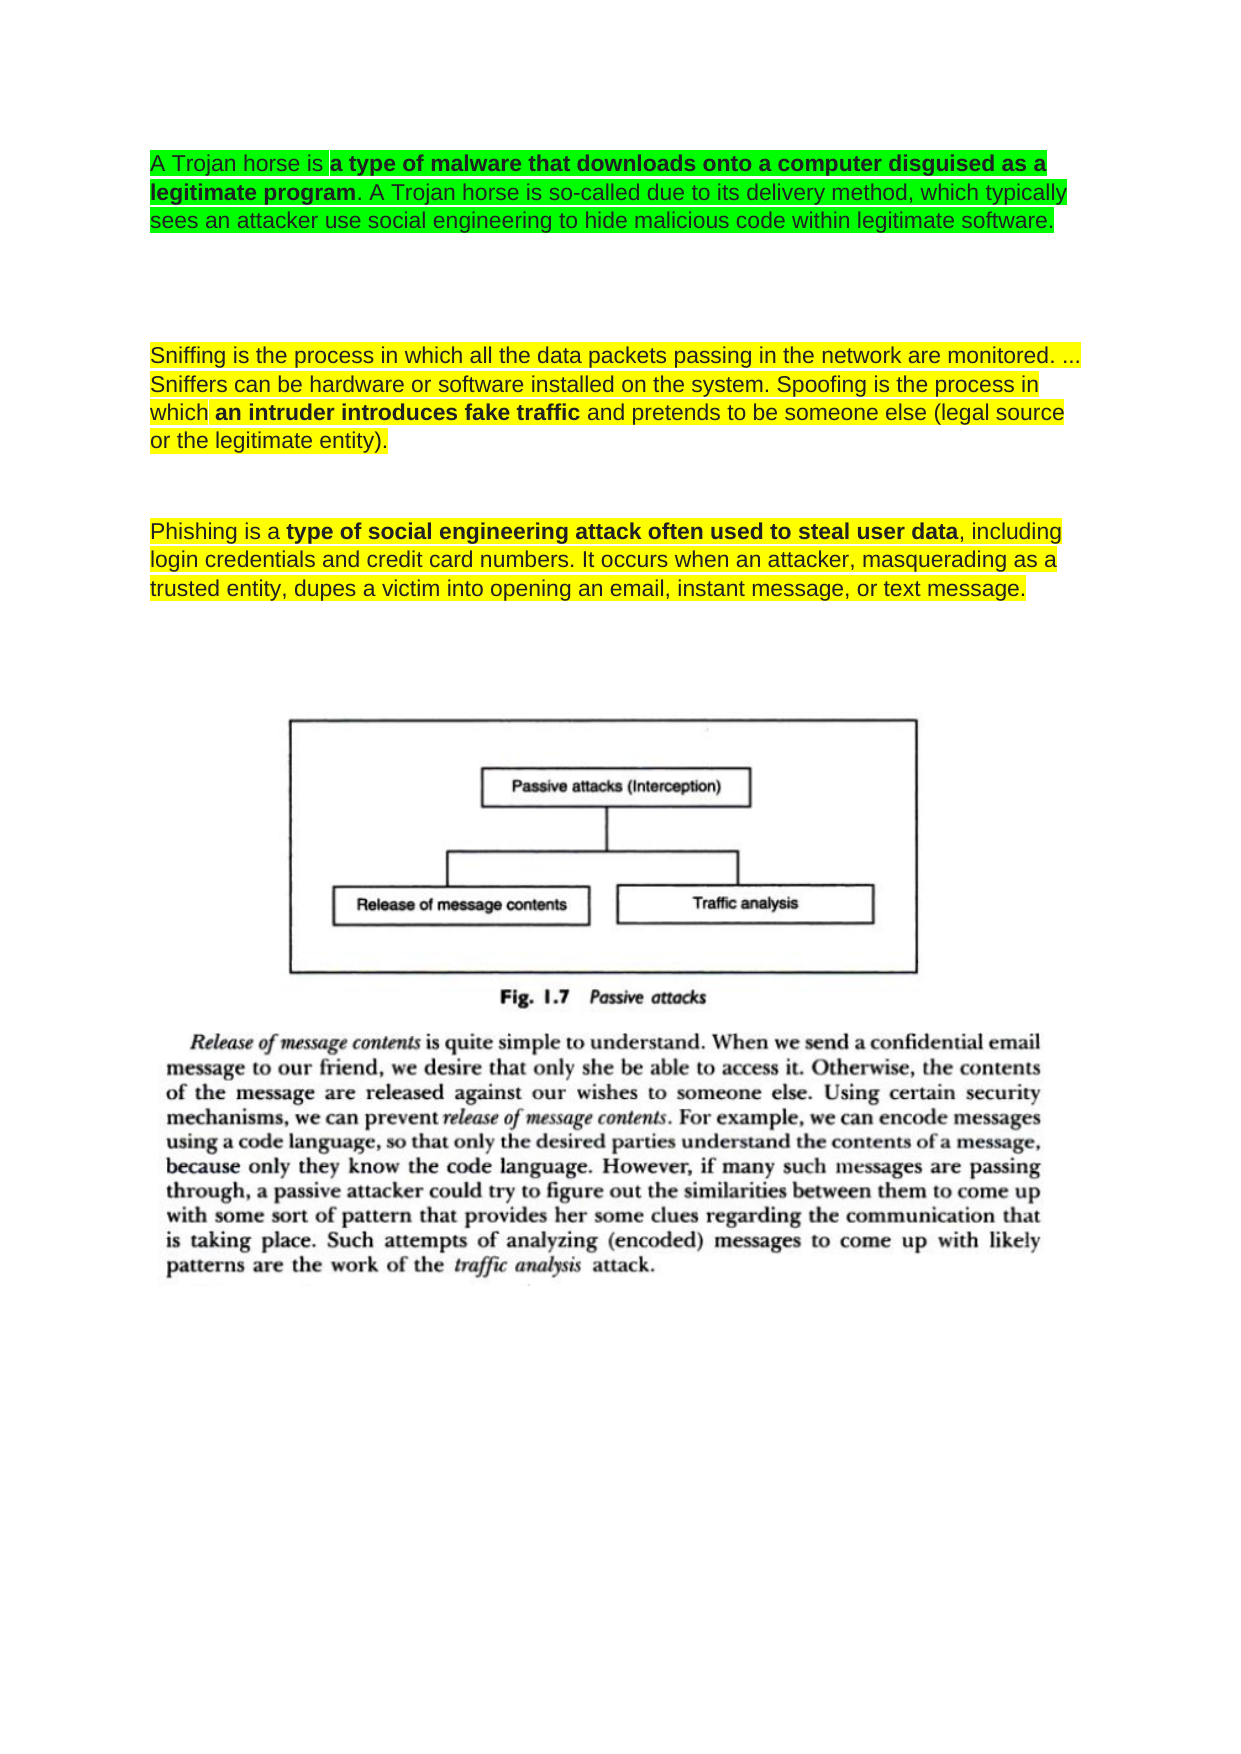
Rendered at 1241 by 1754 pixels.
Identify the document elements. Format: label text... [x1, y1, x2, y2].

text Phishing is a type of social engineering attack often used to steal user data, including login credentials and credit card numbers. It occurs when an attacker, masquerading as a trusted entity, dupes a victim into opening an email, instant message, or text message. [150, 518, 1090, 601]
text A Trojan horse is a type of malware that downloads onto a computer disguised as a legitimate program. A Trojan horse is so-called due to its delivery method, which typically sees an attacker use social engineering to hide malicious code within legitimate software. [150, 150, 1090, 233]
text Sniffing is the process in which all the data packets passing in the network are monitored. ... Sniffers can be hardware or software installed on the system. Spoofing is the process in which an intruder introduces fake traffic and pretends to be someone else (legal source or the legitimate entity). [150, 342, 1090, 454]
picture [150, 711, 1091, 1286]
